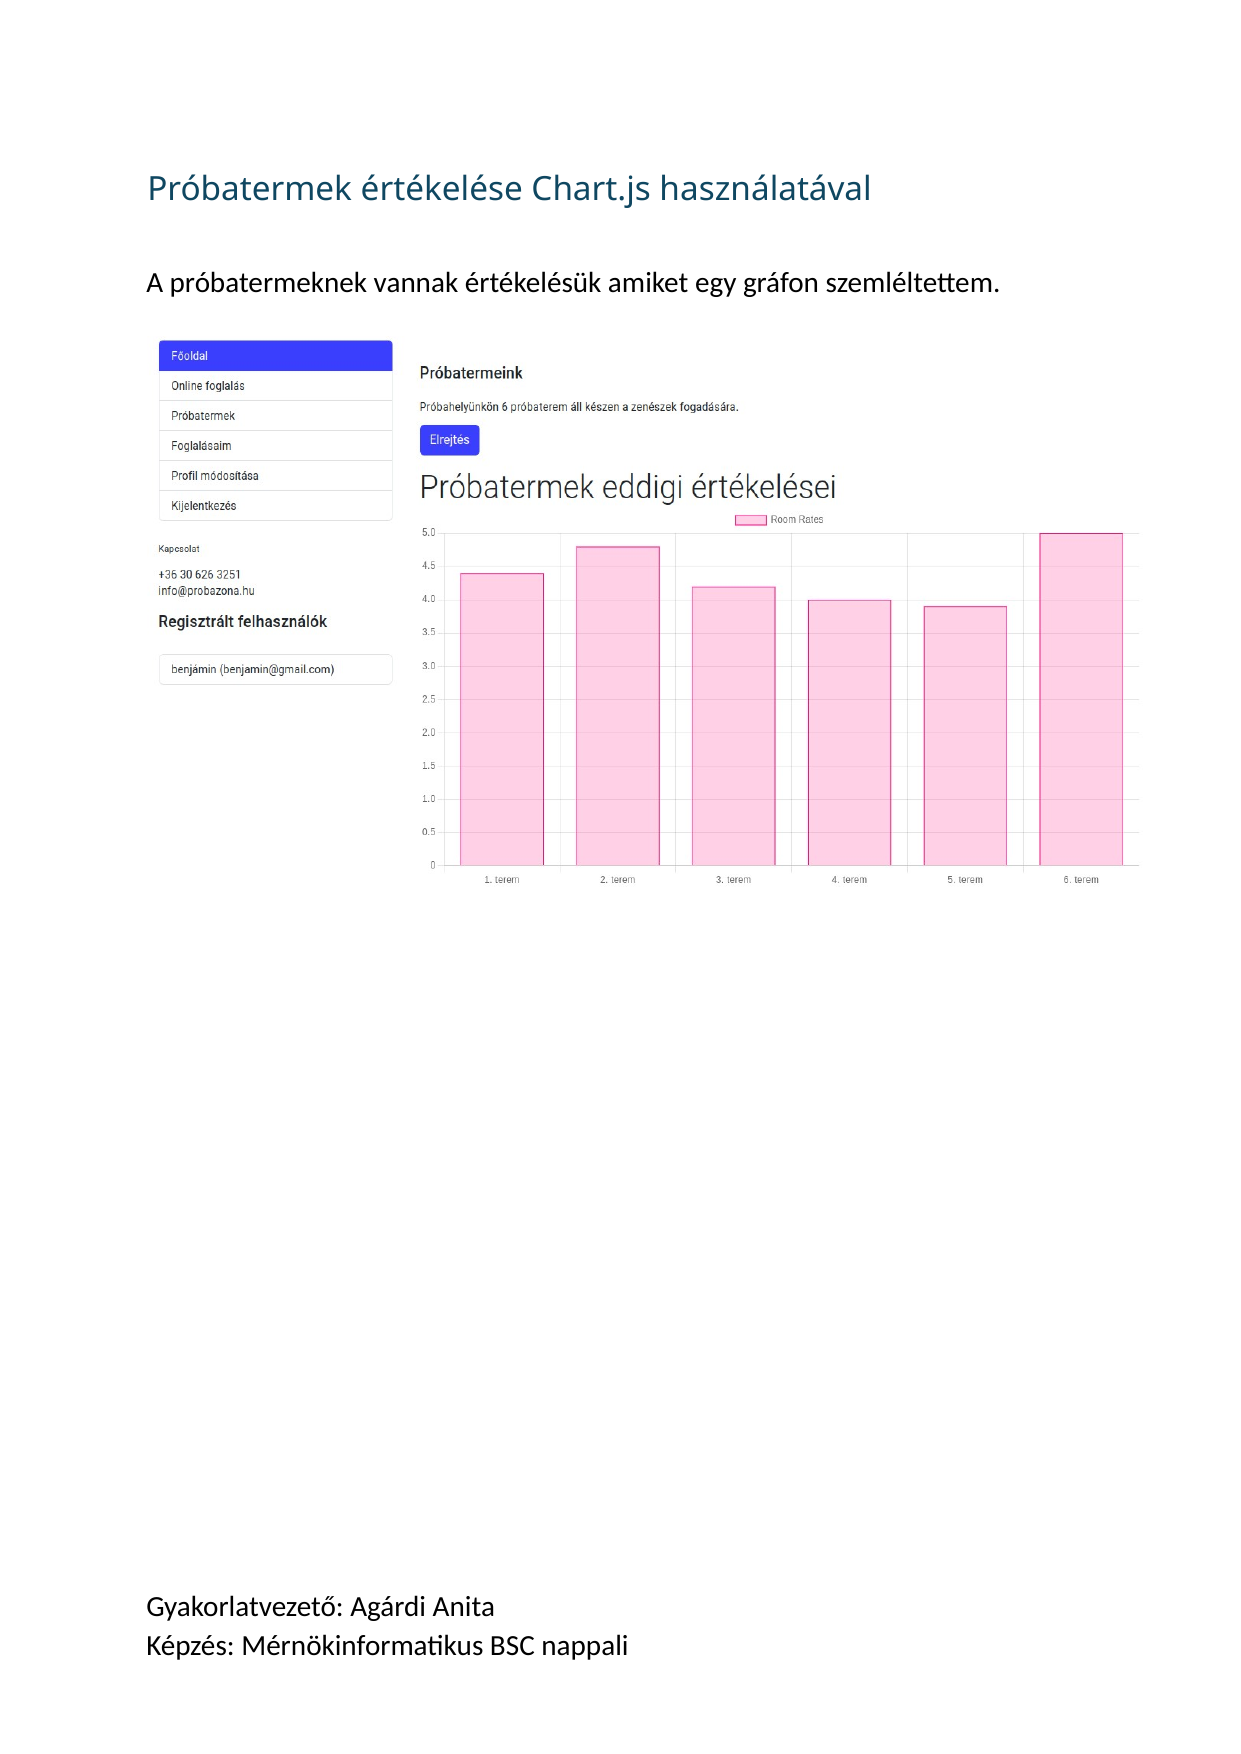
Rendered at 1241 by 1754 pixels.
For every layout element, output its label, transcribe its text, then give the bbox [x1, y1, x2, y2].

text A próbatermeknek vannak értékelésük amiket egy gráfon szemléltettem. [146, 264, 1093, 300]
picture [147, 336, 1187, 903]
subtitle Próbatermek értékelése Chart.js használatával [147, 164, 1093, 210]
